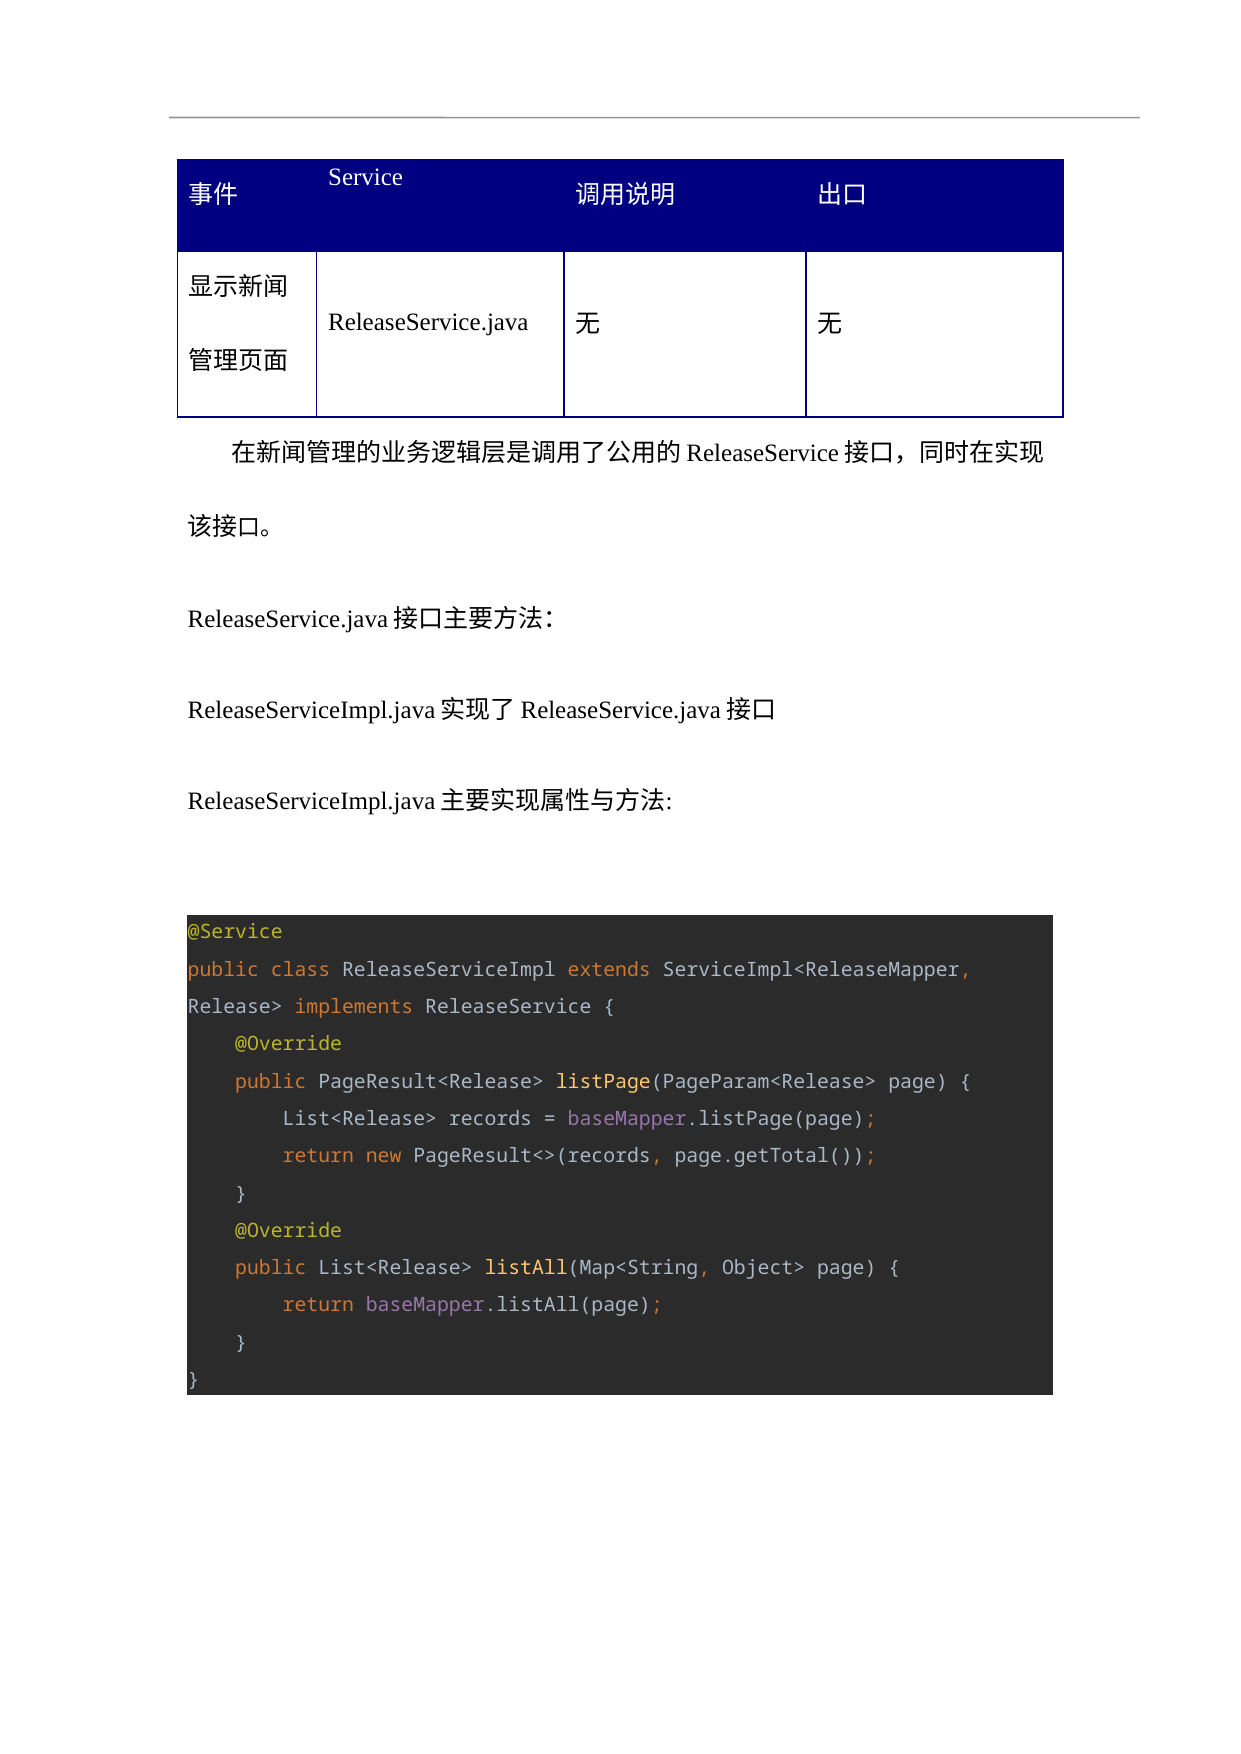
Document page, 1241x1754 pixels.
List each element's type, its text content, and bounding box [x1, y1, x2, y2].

text @Service public class ReleaseServiceImpl extends ServiceImpl<ReleaseMapper, Release> implements ReleaseService { @Override public PageResult<Release> listPage(PageParam<Release> page) { List<Release> records = baseMapper.listPage(page); return new PageResult<>(records, page.getTotal()); } @Override public List<Release> listAll(Map<String, Object> page) { return baseMapper.listAll(page); } } [187, 915, 1053, 1395]
table_cell 无 [807, 252, 1062, 416]
text ReleaseServiceImpl.java主要实现属性与方法: [187, 766, 1053, 831]
text ReleaseService.java接口主要方法： [187, 584, 1053, 649]
text 在新闻管理的业务逻辑层是调用了公用的ReleaseService接口，同时在实现该接口。 [187, 418, 1053, 557]
text ReleaseServiceImpl.java实现了ReleaseService.java接口 [187, 675, 1053, 740]
table_header 调用说明 [565, 161, 805, 250]
table_cell 显示新闻管理页面 [178, 252, 316, 416]
table_header 事件 [178, 161, 316, 250]
table_header 出口 [807, 161, 1062, 250]
table_cell 无 [565, 252, 805, 416]
table_header Service [317, 161, 563, 250]
table_cell ReleaseService.java [317, 252, 563, 416]
